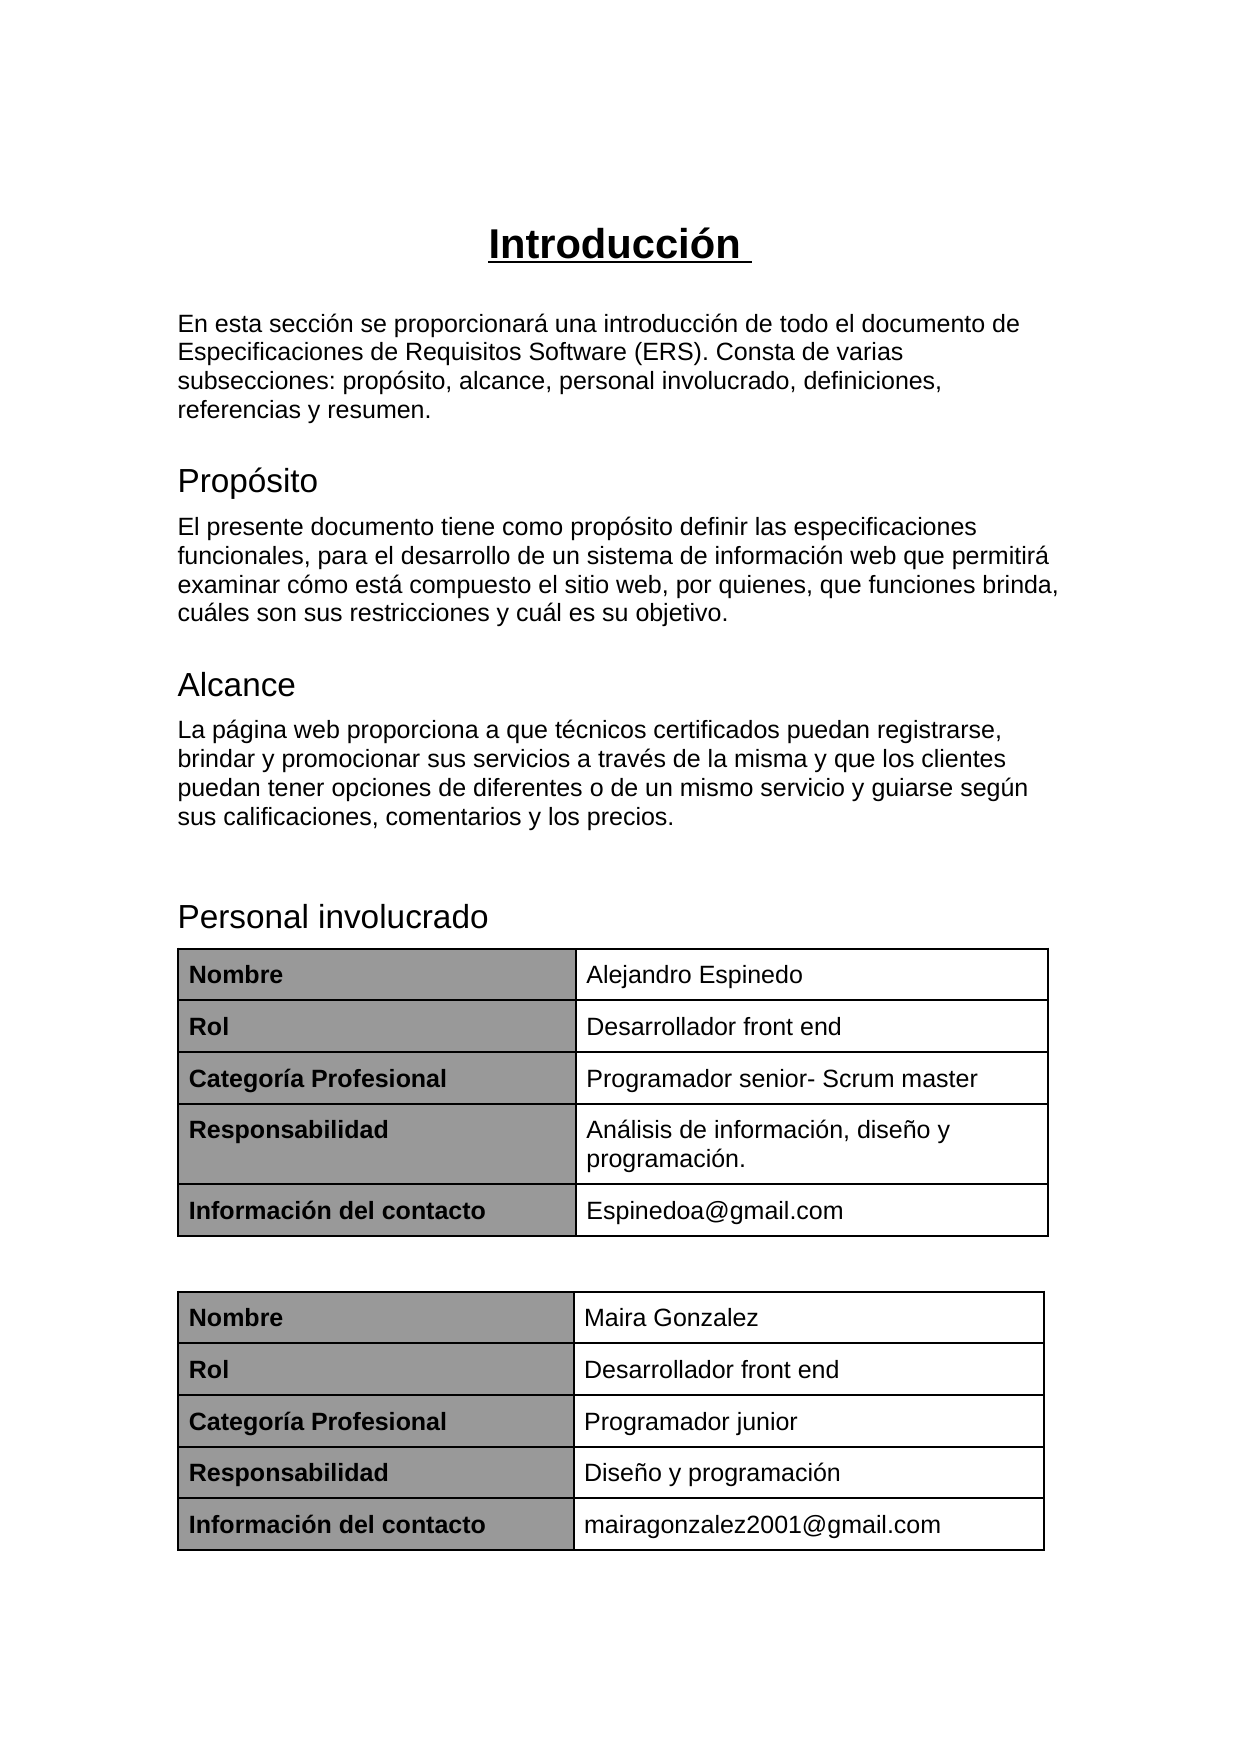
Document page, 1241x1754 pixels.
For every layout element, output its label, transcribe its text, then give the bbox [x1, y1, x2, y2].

text Introducción [177, 219, 1063, 267]
table_cell Programador senior- Scrum master [577, 1053, 1047, 1103]
table_cell Responsabilidad [179, 1448, 573, 1497]
table_cell Información del contacto [179, 1185, 575, 1235]
table_header Alejandro Espinedo [577, 950, 1047, 999]
text Propósito [177, 461, 1063, 499]
table_header Nombre [179, 950, 575, 999]
table_cell Rol [179, 1001, 575, 1051]
table_cell mairagonzalez2001@gmail.com [575, 1499, 1043, 1549]
text Personal involucrado [177, 897, 1063, 935]
text El presente documento tiene como propósito definir las especificaciones funcionales, para el desarrollo de un sistema de información web que permitirá examinar cómo está compuesto el sitio web, por quienes, que funciones brinda, cuáles son sus restricciones y cuál es su objetivo. [177, 512, 1063, 627]
table_cell Categoría Profesional [179, 1053, 575, 1103]
table_cell Diseño y programación [575, 1448, 1043, 1497]
table_cell Rol [179, 1344, 573, 1394]
text En esta sección se proporcionará una introducción de todo el documento de Especificaciones de Requisitos Software (ERS). Consta de varias subsecciones: propósito, alcance, personal involucrado, definiciones, referencias y resumen. [177, 309, 1063, 424]
table_cell Espinedoa@gmail.com [577, 1185, 1047, 1235]
table_cell Desarrollador front end [577, 1001, 1047, 1051]
table_cell Información del contacto [179, 1499, 573, 1549]
table_cell Categoría Profesional [179, 1396, 573, 1446]
table_cell Análisis de información, diseño y programación. [577, 1105, 1047, 1183]
text Alcance [177, 664, 1063, 703]
table_header Nombre [179, 1293, 573, 1342]
table_cell Desarrollador front end [575, 1344, 1043, 1394]
table_cell Responsabilidad [179, 1105, 575, 1183]
table_cell Programador junior [575, 1396, 1043, 1446]
text La página web proporciona a que técnicos certificados puedan registrarse, brindar y promocionar sus servicios a través de la misma y que los clientes puedan tener opciones de diferentes o de un mismo servicio y guiarse según sus calificaciones, comentarios y los precios. [177, 716, 1063, 831]
table_header Maira Gonzalez [575, 1293, 1043, 1342]
